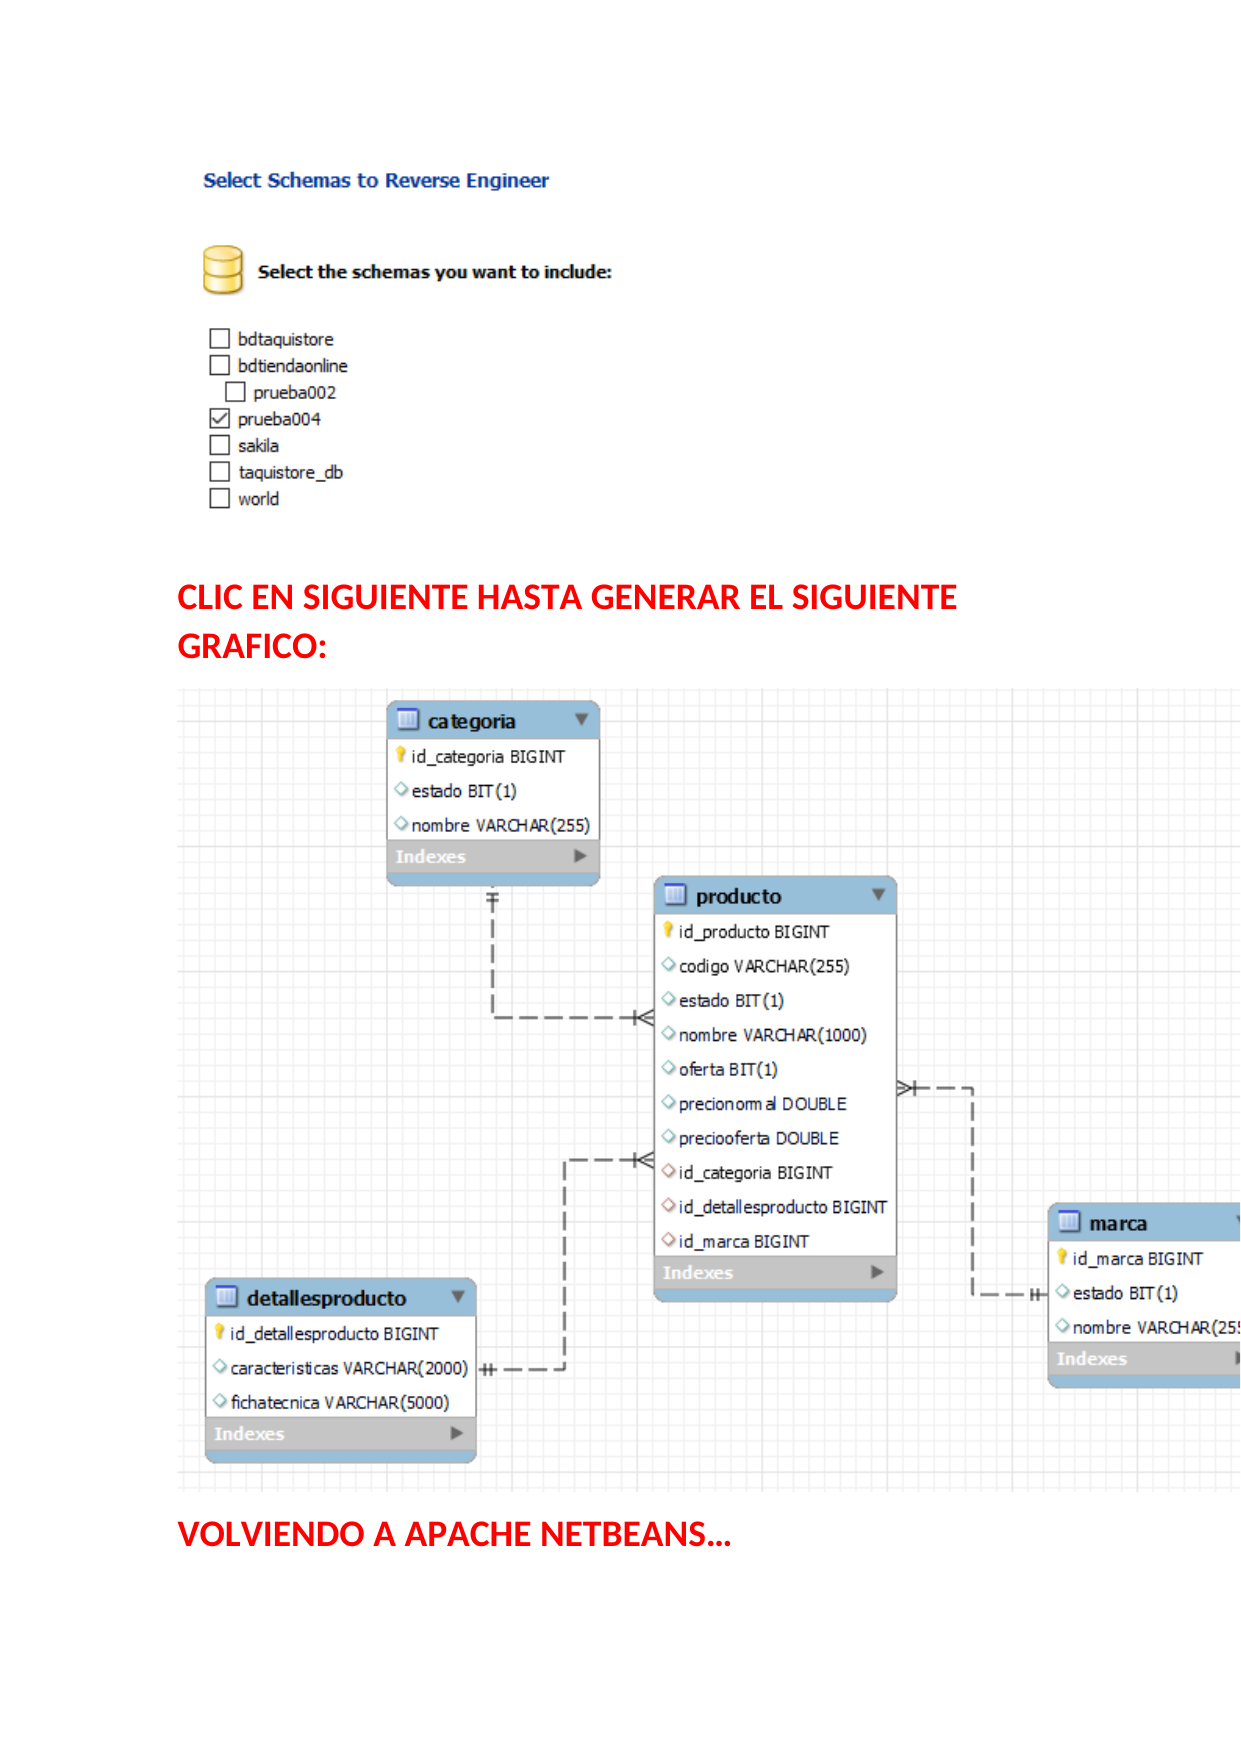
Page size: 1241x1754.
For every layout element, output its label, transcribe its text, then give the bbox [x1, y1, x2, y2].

text CLIC EN SIGUIENTE HASTA GENERAR EL SIGUIENTE GRAFICO: [177, 573, 1063, 668]
text VOLVIENDO A APACHE NETBEANS… [177, 1510, 1063, 1556]
picture [177, 147, 657, 554]
picture [177, 688, 1241, 1492]
